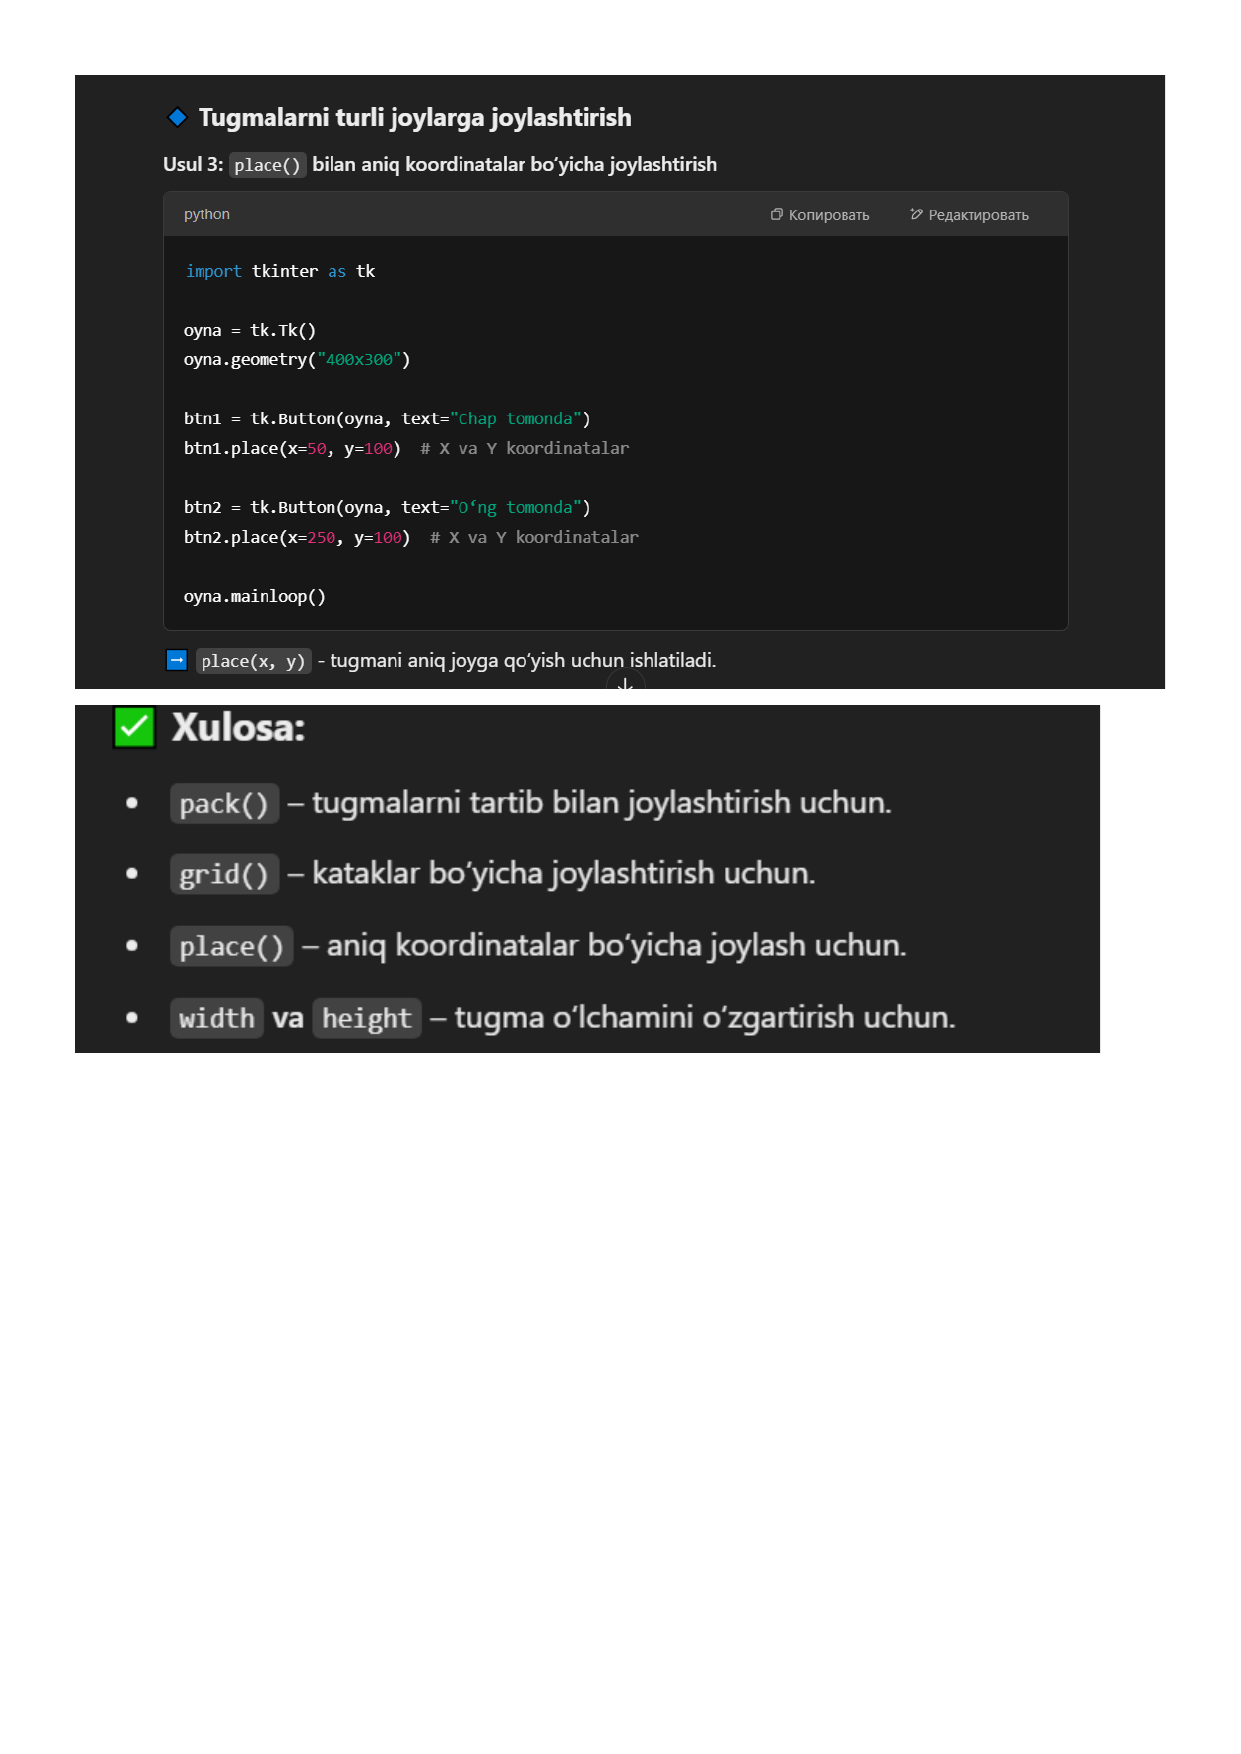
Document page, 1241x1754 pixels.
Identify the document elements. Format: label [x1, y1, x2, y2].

picture [75, 75, 1166, 689]
picture [75, 705, 1100, 1053]
